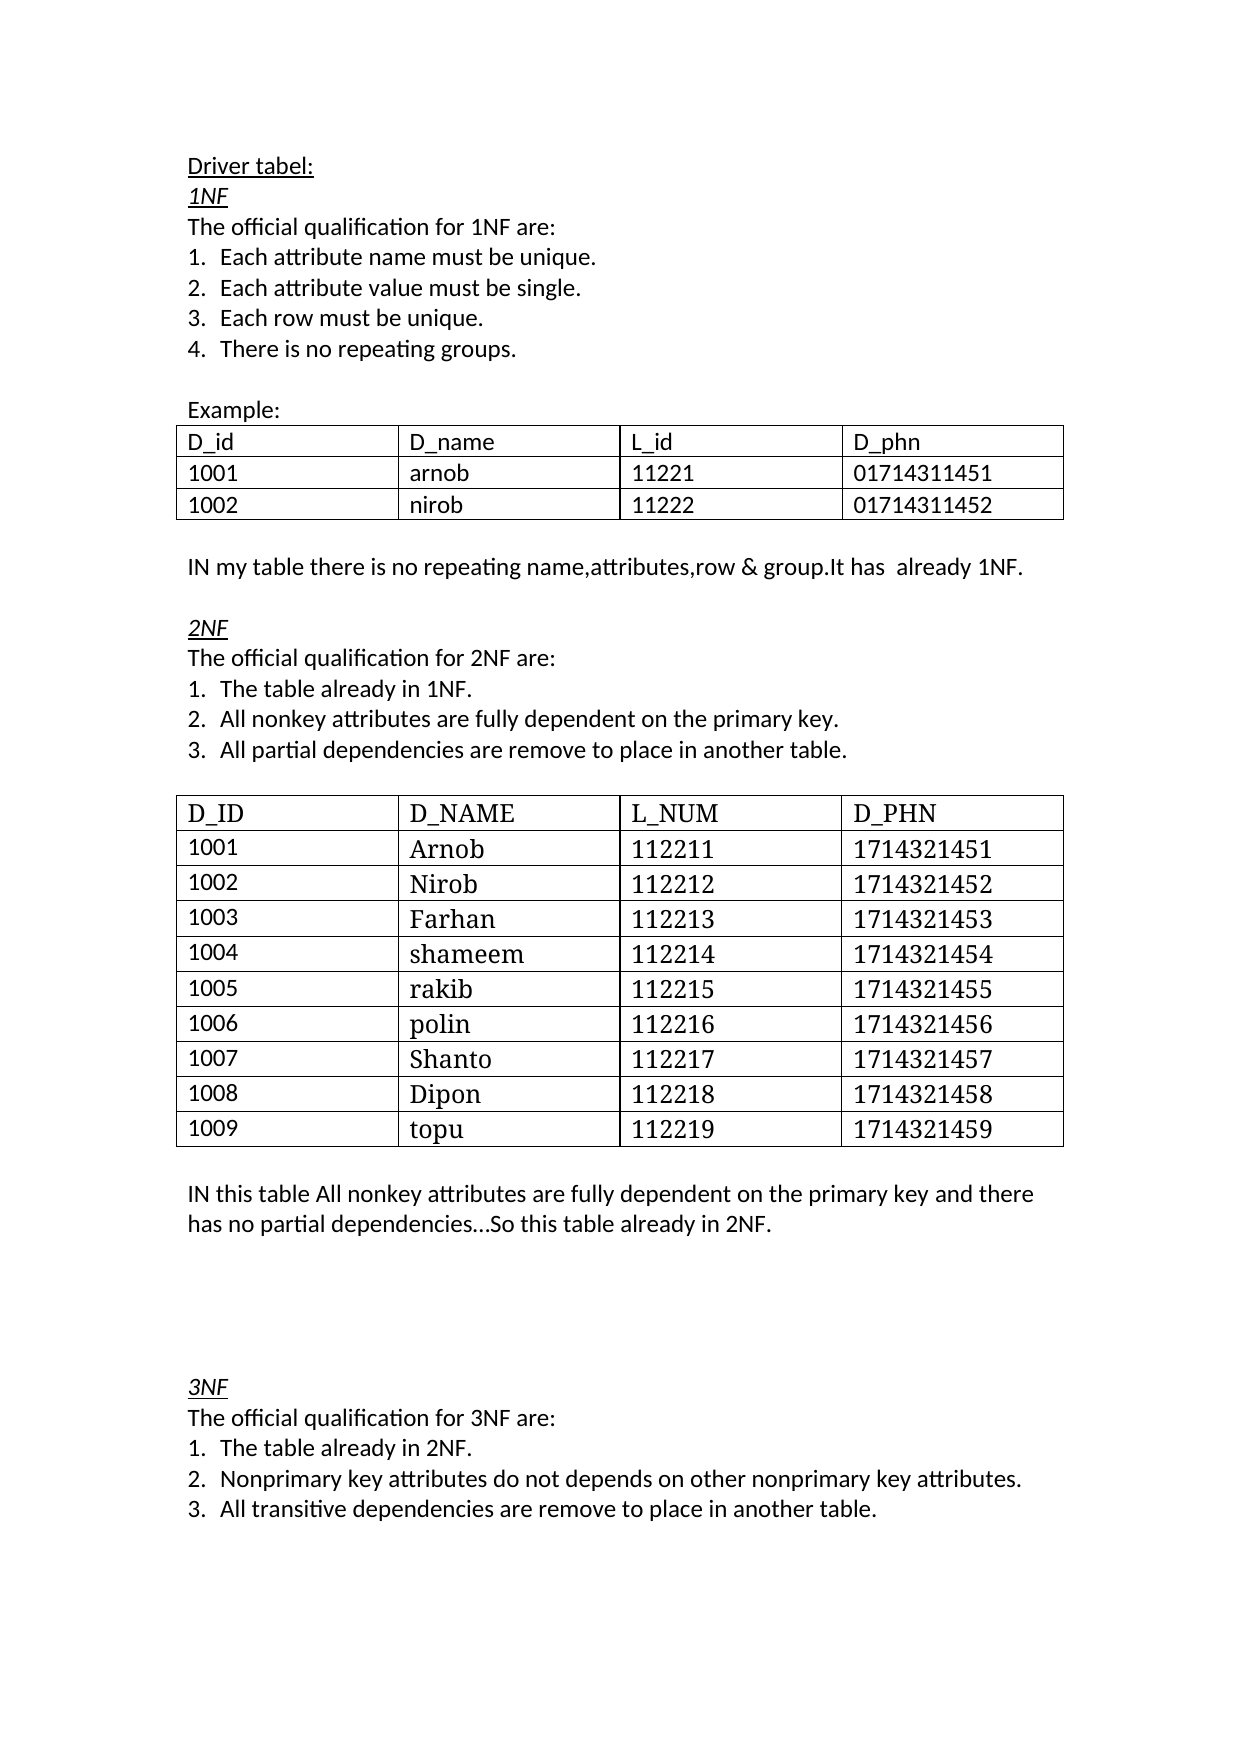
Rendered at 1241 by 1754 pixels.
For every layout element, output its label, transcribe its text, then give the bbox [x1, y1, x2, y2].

table_cell 1007 [177, 1042, 398, 1076]
list All transitive dependencies are remove to place in another table. [187, 1493, 1053, 1524]
list Each attribute name must be unique. [187, 242, 1053, 272]
table_cell 1001 [177, 831, 398, 865]
text The official qualification for 1NF are: [187, 211, 1053, 242]
table_cell 1003 [177, 901, 398, 936]
table_header L_id [621, 426, 842, 456]
table_cell 1714321454 [842, 937, 1063, 971]
table_cell 1002 [177, 489, 398, 519]
table_cell Farhan [399, 901, 619, 936]
table_cell 1714321457 [842, 1042, 1063, 1076]
table_cell 1009 [177, 1112, 398, 1146]
table_cell Dipon [399, 1077, 619, 1111]
list There is no repeating groups. [187, 333, 1053, 364]
table_cell rakib [399, 972, 619, 1006]
table_header D_NAME [399, 796, 619, 830]
table_cell 112217 [621, 1042, 841, 1076]
table_cell 1714321455 [842, 972, 1063, 1006]
table_cell 1008 [177, 1077, 398, 1111]
table_cell 01714311452 [843, 489, 1063, 519]
table_cell 112218 [621, 1077, 841, 1111]
table_cell topu [399, 1112, 619, 1146]
table_cell 1714321456 [842, 1007, 1063, 1041]
table_cell 1714321453 [842, 901, 1063, 936]
table_cell Arnob [399, 831, 619, 865]
table_cell 1004 [177, 937, 398, 971]
table_cell arnob [399, 457, 619, 488]
table_cell 112212 [621, 866, 841, 900]
table_cell polin [399, 1007, 619, 1041]
list Nonprimary key attributes do not depends on other nonprimary key attributes. [187, 1463, 1053, 1493]
table_cell nirob [399, 489, 619, 519]
list All nonkey attributes are fully dependent on the primary key. [187, 703, 1053, 734]
list The table already in 2NF. [187, 1432, 1053, 1463]
list Each row must be unique. [187, 303, 1053, 333]
text The official qualification for 2NF are: [187, 642, 1053, 673]
table_cell 1714321459 [842, 1112, 1063, 1146]
table_cell 1714321458 [842, 1077, 1063, 1111]
table_cell 1002 [177, 866, 398, 900]
table_header D_PHN [842, 796, 1063, 830]
text Example: [187, 394, 1053, 425]
table_header D_phn [843, 426, 1063, 456]
table_header D_name [399, 426, 619, 456]
table_cell 1006 [177, 1007, 398, 1041]
text Driver tabel: [187, 150, 1053, 181]
text The official qualification for 3NF are: [187, 1402, 1053, 1432]
table_cell 11222 [621, 489, 842, 519]
table_cell 01714311451 [843, 457, 1063, 488]
table_header D_id [177, 426, 398, 456]
table_header D_ID [177, 796, 398, 830]
text IN this table All nonkey attributes are fully dependent on the primary key and there has no partial dependencies…So this table already in 2NF. [187, 1178, 1053, 1239]
table_cell 112215 [621, 972, 841, 1006]
table_cell 112213 [621, 901, 841, 936]
table_cell 11221 [621, 457, 842, 488]
text 3NF [187, 1371, 1053, 1402]
text 1NF [187, 181, 1053, 211]
table_cell 1714321452 [842, 866, 1063, 900]
table_cell 112216 [621, 1007, 841, 1041]
table_cell Nirob [399, 866, 619, 900]
list The table already in 1NF. [187, 673, 1053, 703]
table_header L_NUM [621, 796, 841, 830]
table_cell Shanto [399, 1042, 619, 1076]
text IN my table there is no repeating name,attributes,row & group.It has already 1NF. [187, 551, 1053, 581]
table_cell 112219 [621, 1112, 841, 1146]
table_cell 112211 [621, 831, 841, 865]
list Each attribute value must be single. [187, 272, 1053, 303]
list All partial dependencies are remove to place in another table. [187, 734, 1053, 764]
table_cell 1001 [177, 457, 398, 488]
text 2NF [187, 612, 1053, 642]
table_cell 112214 [621, 937, 841, 971]
table_cell 1714321451 [842, 831, 1063, 865]
table_cell 1005 [177, 972, 398, 1006]
table_cell shameem [399, 937, 619, 971]
